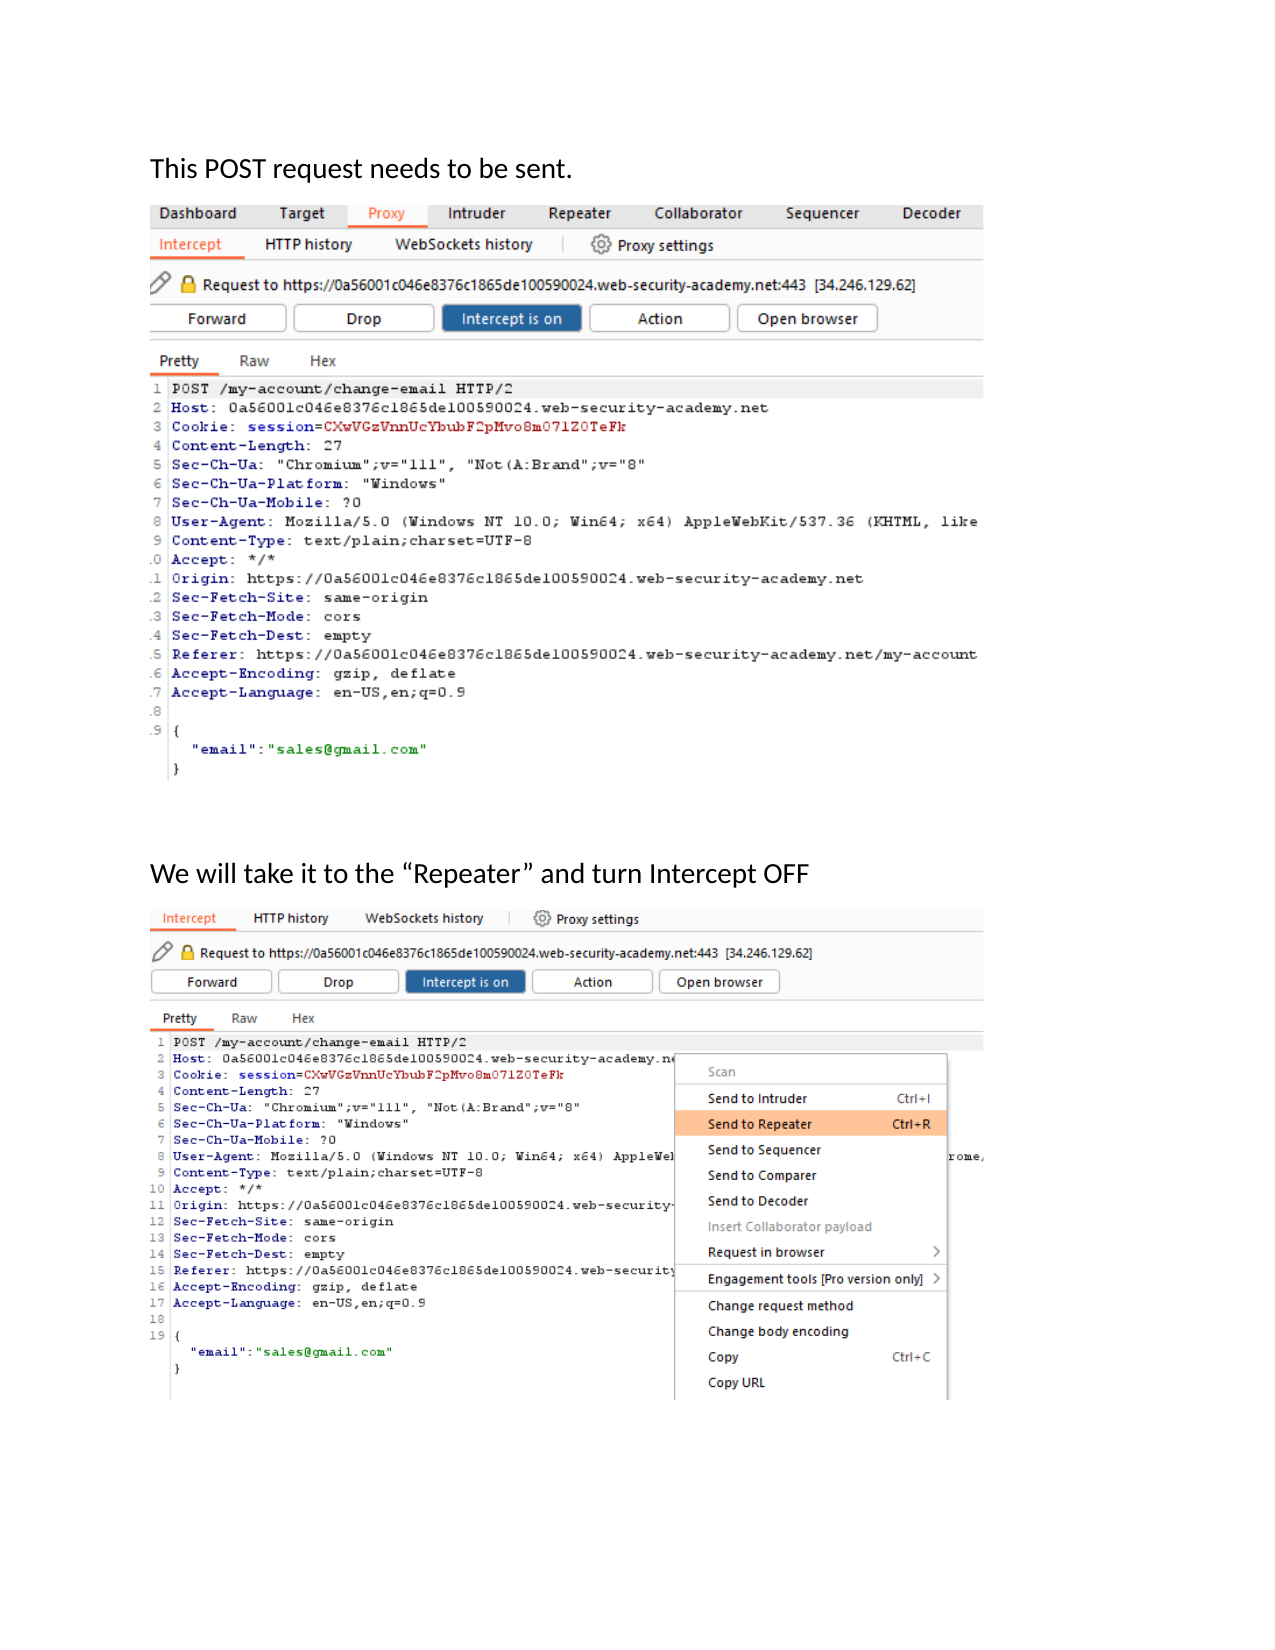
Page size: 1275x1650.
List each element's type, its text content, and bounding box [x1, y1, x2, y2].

text This POST request needs to be sent. [150, 150, 1125, 186]
picture [150, 910, 984, 1400]
text We will take it to the “Repeater” and turn Intercept OFF [150, 855, 1125, 891]
picture [150, 205, 984, 781]
